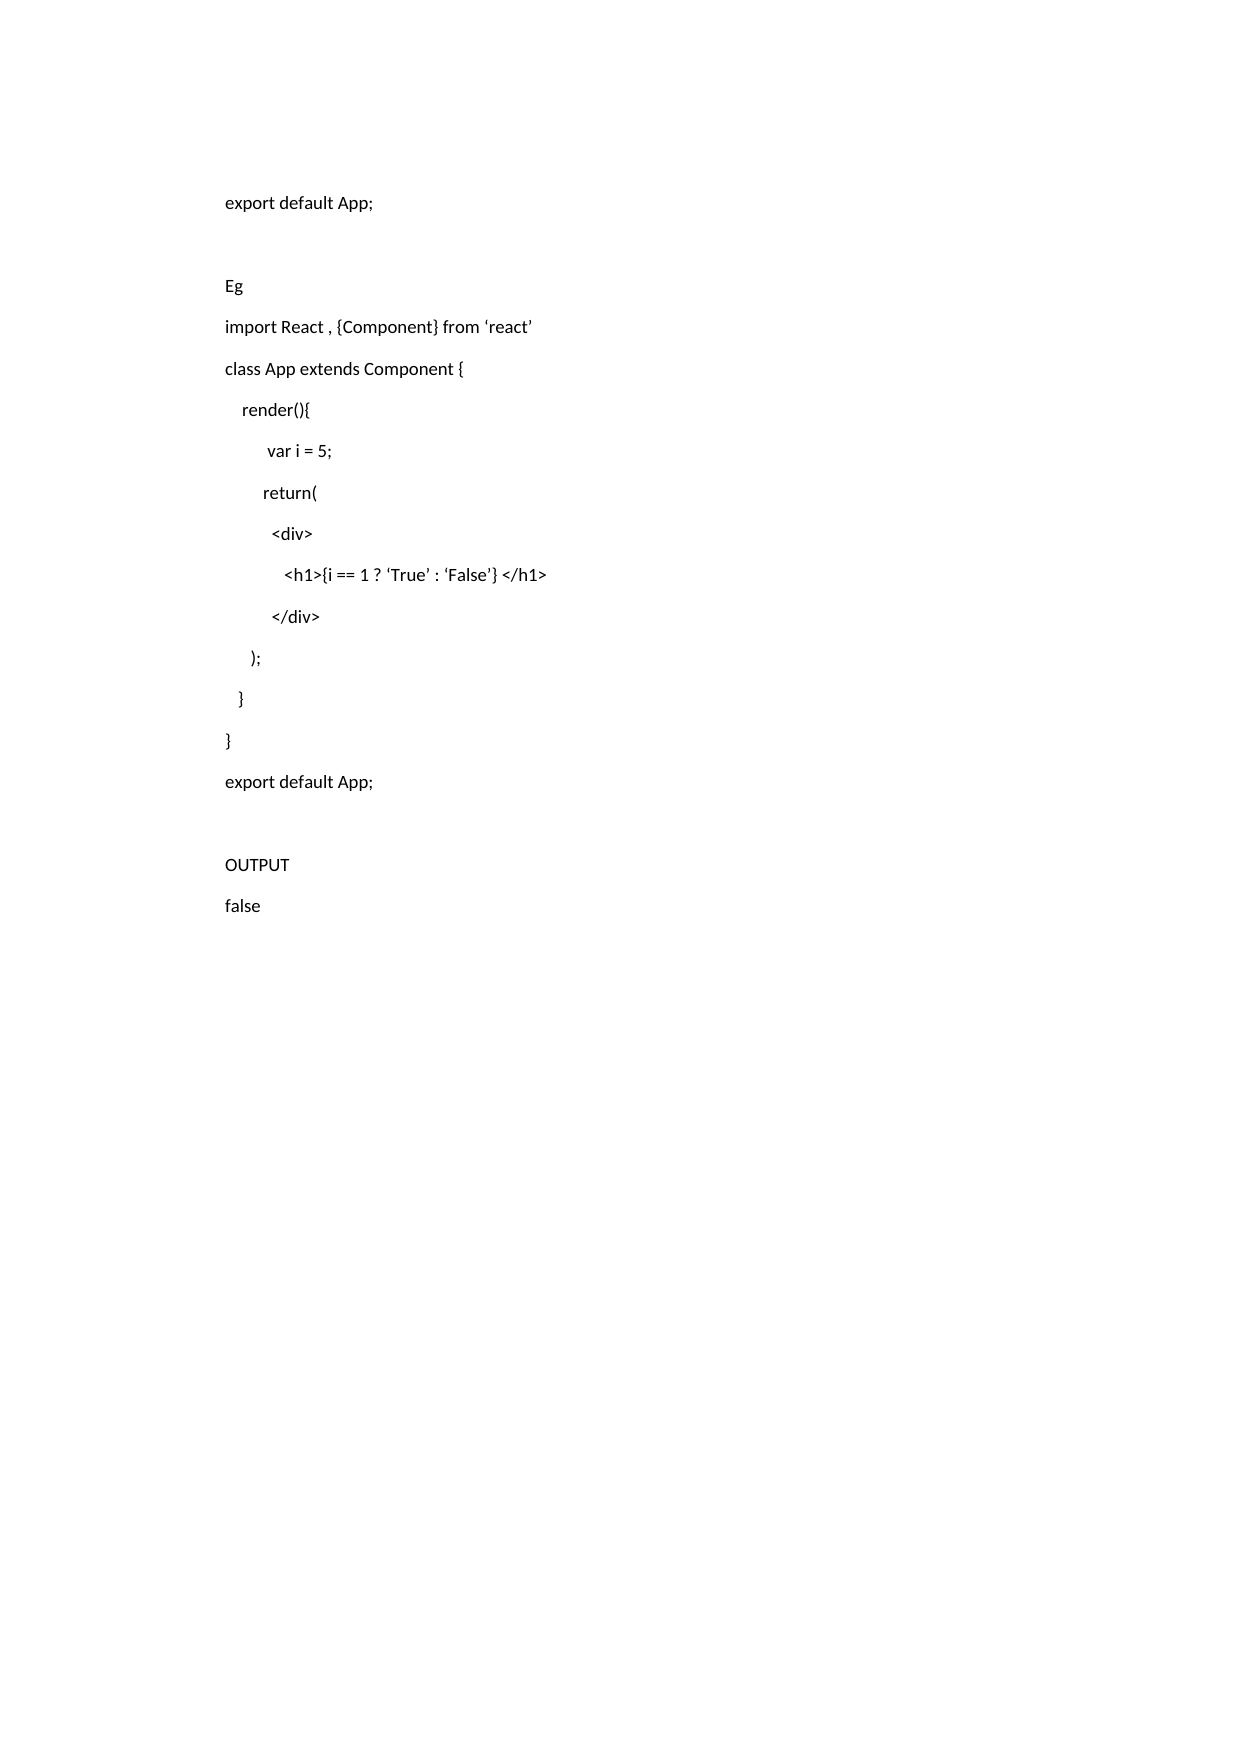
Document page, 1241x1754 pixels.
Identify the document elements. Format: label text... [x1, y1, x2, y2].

text var i = 5; [225, 439, 1090, 462]
text class App extends Component { [225, 357, 1090, 380]
text OUTPUT [225, 853, 1090, 876]
text export default App; [225, 191, 1090, 214]
text false [225, 894, 1090, 917]
text import React , {Component} from ‘react’ [225, 315, 1090, 338]
text } [225, 729, 1090, 752]
text return( [225, 481, 1090, 504]
text ); [225, 646, 1090, 669]
text <h1>{i == 1 ? ‘True’ : ‘False’} </h1> [225, 563, 1090, 586]
text <div> [225, 522, 1090, 545]
text } [225, 688, 1090, 711]
text Eg [225, 274, 1090, 297]
text export default App; [225, 770, 1090, 793]
text </div> [225, 605, 1090, 628]
text render(){ [225, 398, 1090, 421]
